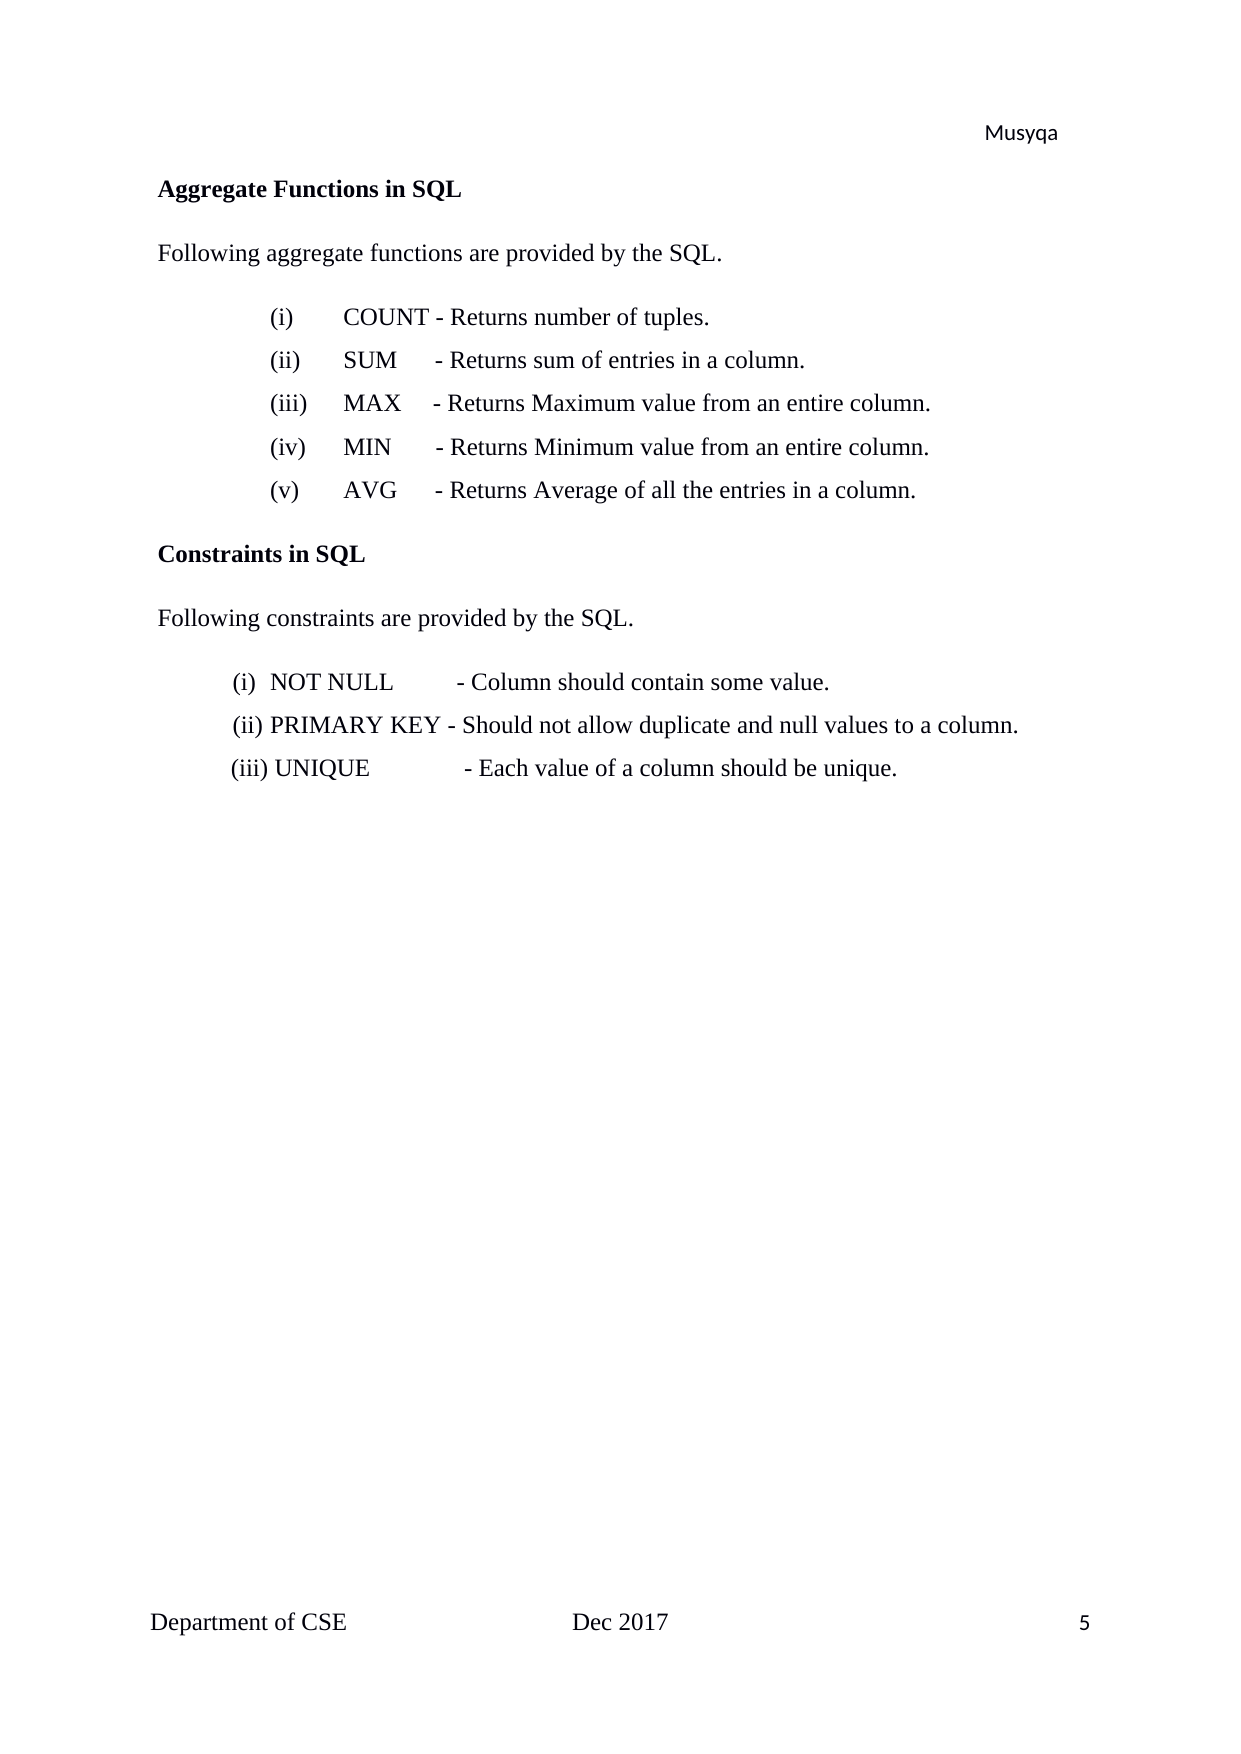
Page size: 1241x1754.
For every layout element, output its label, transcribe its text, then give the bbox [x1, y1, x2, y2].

list (iii) UNIQUE - Each value of a column should be unique. [193, 753, 1122, 782]
text Constraints in SQL [157, 539, 1122, 567]
text Aggregate Functions in SQL [157, 174, 1122, 203]
list (iii) MAX - Returns Maximum value from an entire column. [270, 388, 1122, 417]
list (iv) MIN - Returns Minimum value from an entire column. [270, 432, 1122, 460]
list (i) COUNT - Returns number of tuples. [270, 302, 1122, 331]
list (ii) SUM - Returns sum of entries in a column. [270, 345, 1122, 374]
text Following aggregate functions are provided by the SQL. [157, 238, 1122, 267]
list (v) AVG - Returns Average of all the entries in a column. [270, 475, 1122, 503]
text Following constraints are provided by the SQL. [157, 603, 1122, 631]
list PRIMARY KEY - Should not allow duplicate and null values to a column. [232, 710, 1122, 738]
list NOT NULL - Column should contain some value. [232, 667, 1122, 695]
